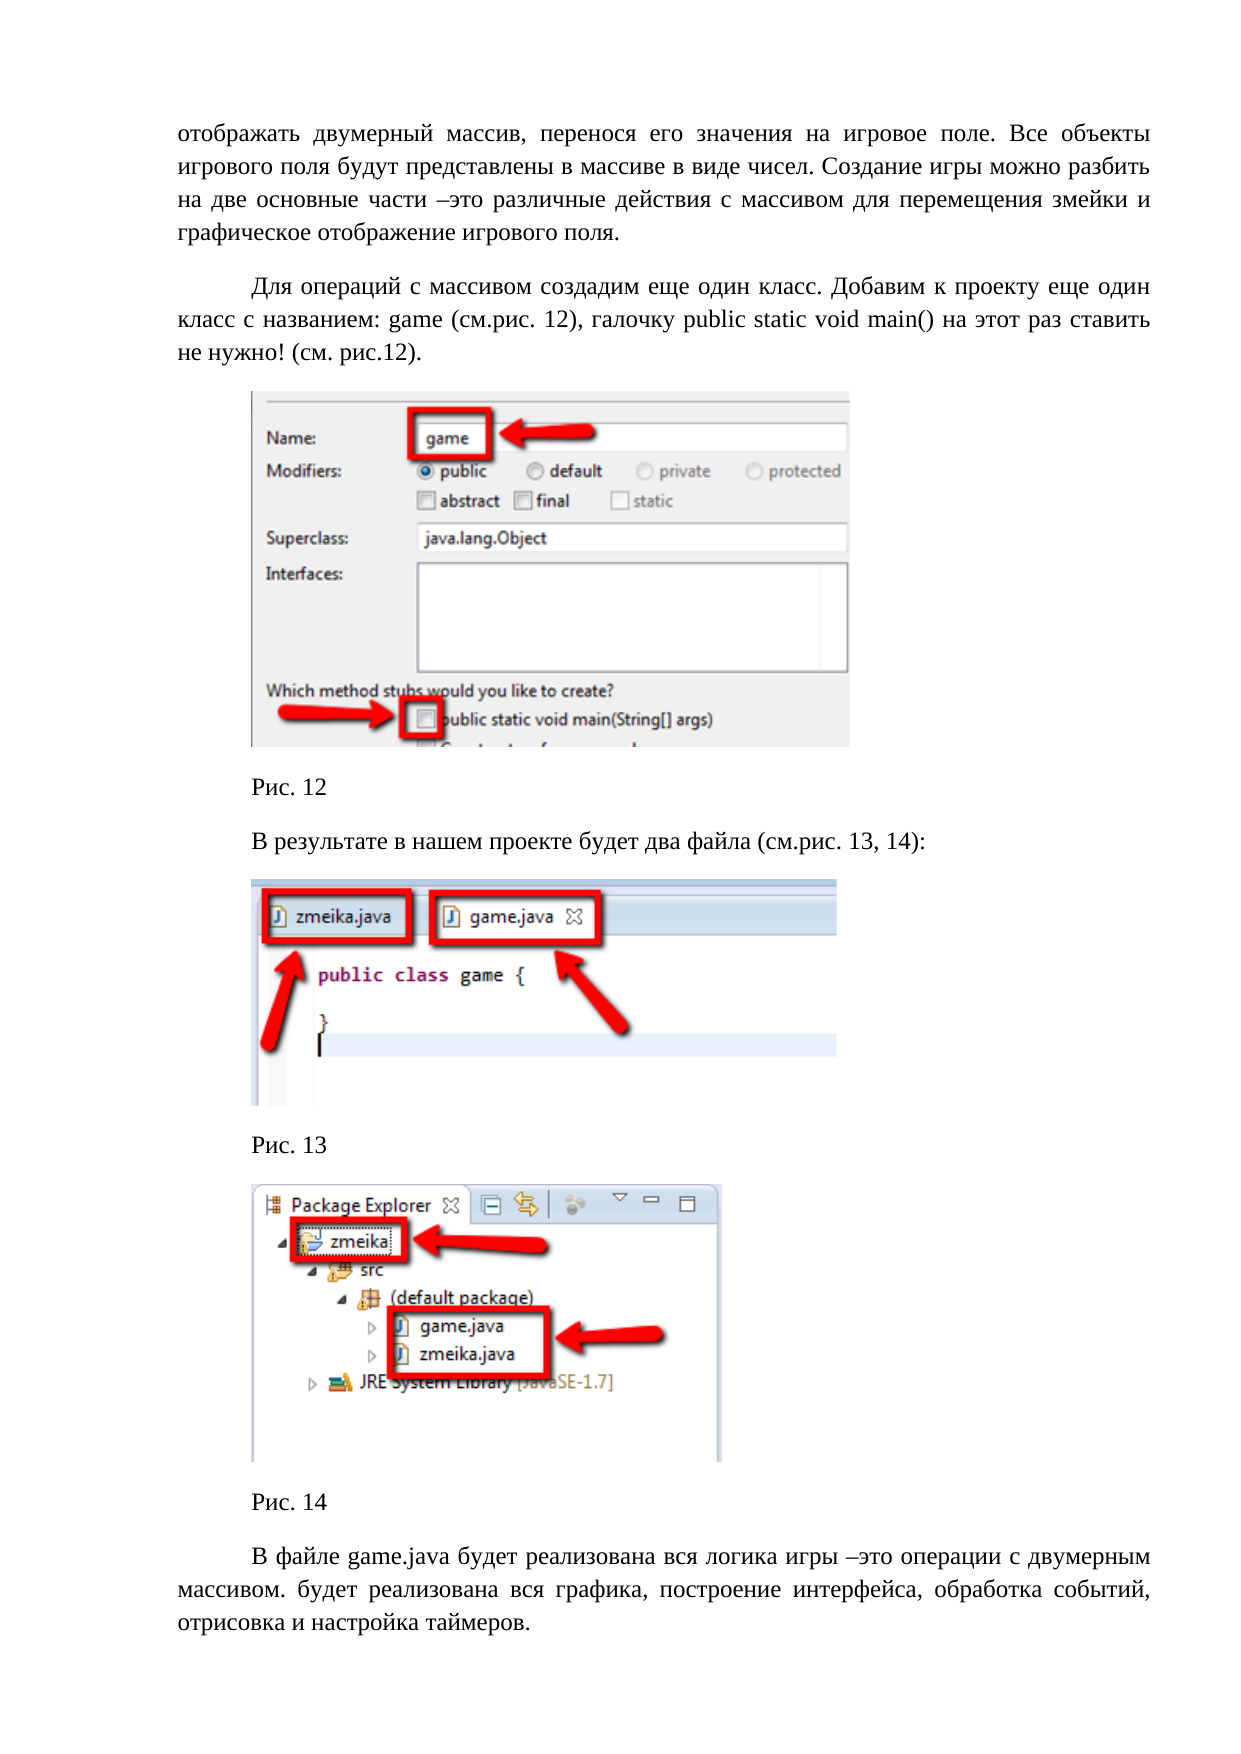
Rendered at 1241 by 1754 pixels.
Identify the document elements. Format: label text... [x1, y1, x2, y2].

picture [251, 879, 837, 1106]
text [177, 118, 1152, 246]
text В результате в нашем проекте будет два файла (см.рис. 13, 14): [177, 826, 1152, 854]
text Рис. 14 [177, 1487, 1152, 1516]
text Рис. 13 [177, 1130, 1152, 1159]
picture [251, 1184, 722, 1462]
picture [251, 391, 850, 747]
text Рис. 12 [177, 772, 1152, 801]
text Для операций с массивом создадим еще один класс. Добавим к проекту еще один класс с названием: game (см.рис. 12), галочку public static void main() на этот раз ставить не нужно! (см. рис.12). [177, 271, 1152, 366]
text В файле game.java будет реализована вся логика игры –это операции с двумерным массивом. будет реализована вся графика, построение интерфейса, обработка событий, отрисовка и настройка таймеров. [177, 1541, 1152, 1636]
